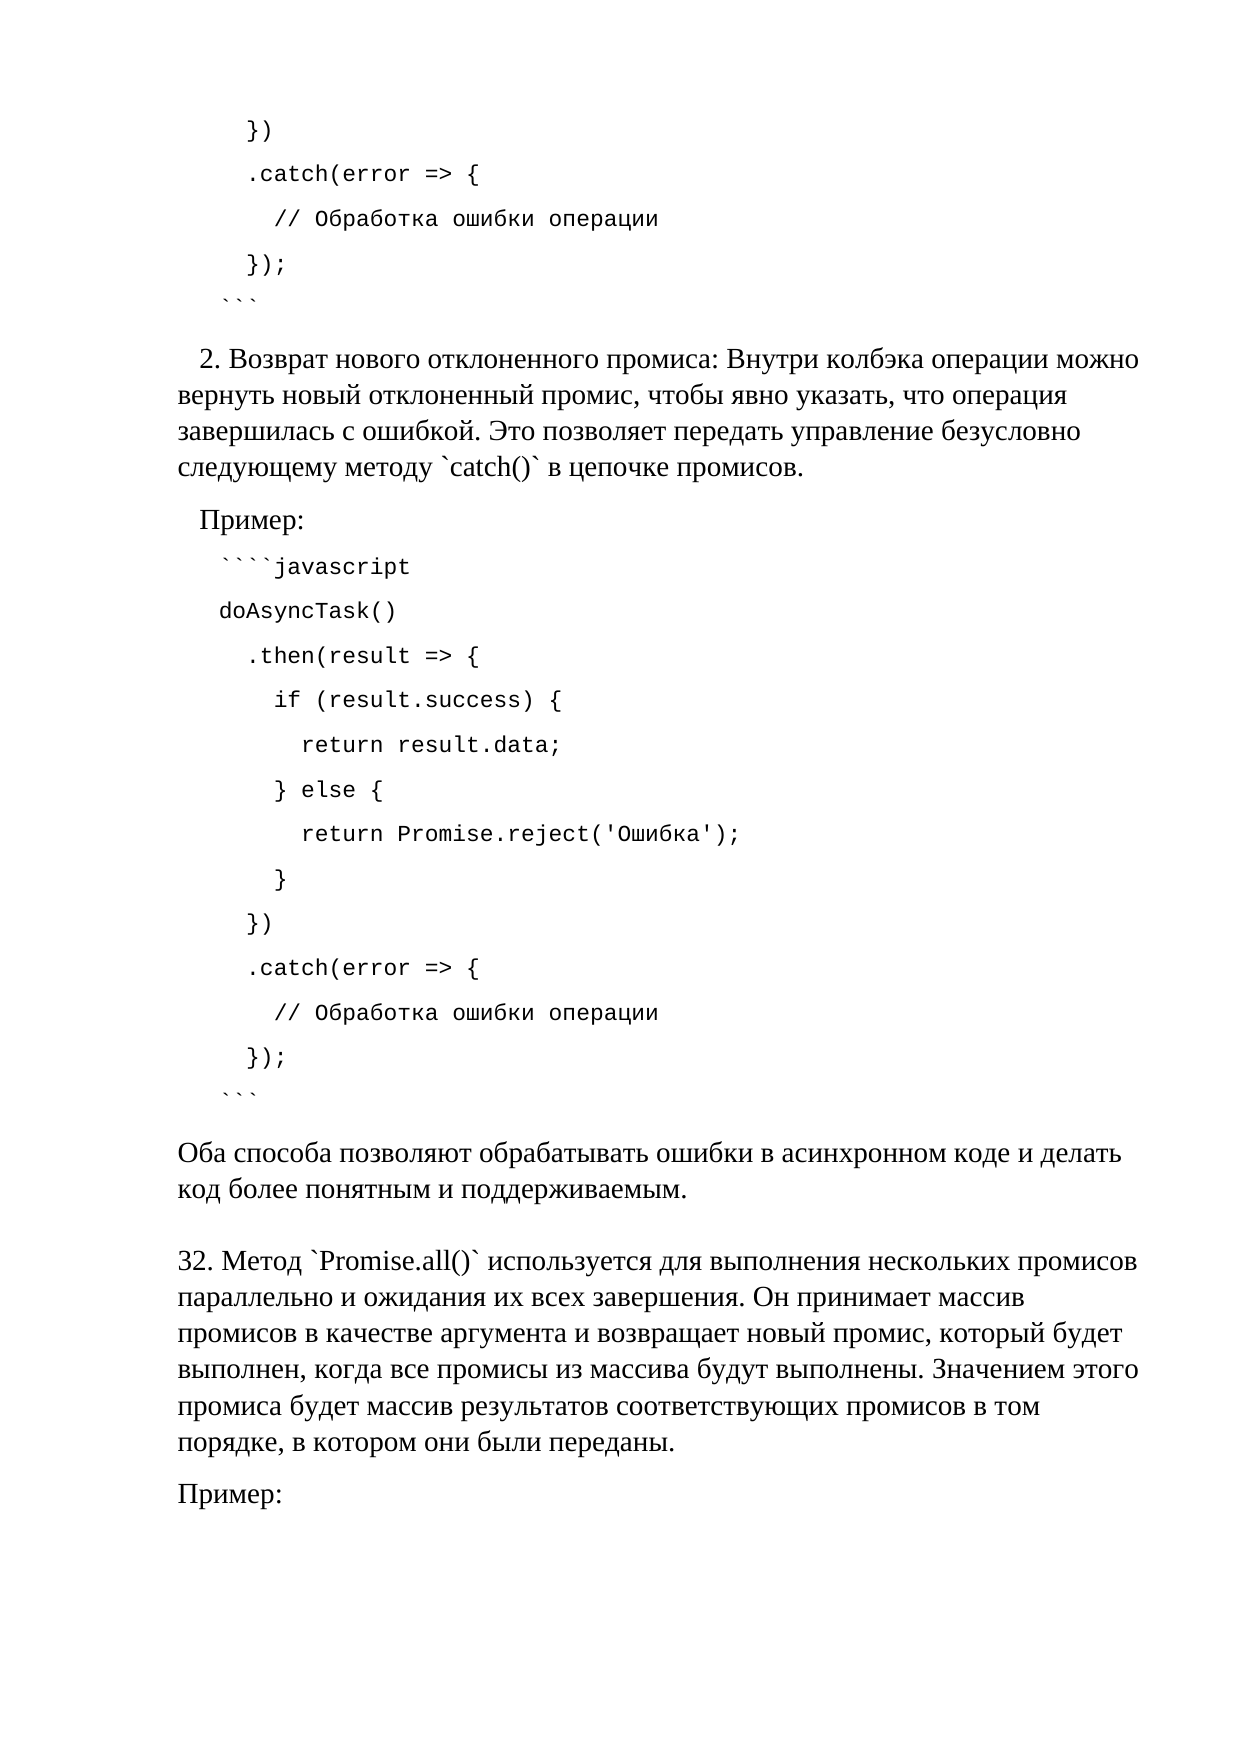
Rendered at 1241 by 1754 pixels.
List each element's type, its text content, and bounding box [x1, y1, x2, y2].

text ``` [177, 296, 1152, 322]
text .catch(error => { [177, 956, 1152, 982]
text ````javascript [177, 555, 1152, 581]
text } [177, 867, 1152, 893]
text Пример: [177, 1477, 1152, 1510]
text }) [177, 912, 1152, 938]
text return Promise.reject('Ошибка'); [177, 823, 1152, 848]
text ``` [177, 1090, 1152, 1116]
text }) [177, 118, 1152, 144]
text }); [177, 1046, 1152, 1071]
text doAsyncTask() [177, 600, 1152, 626]
text .then(result => { [177, 644, 1152, 670]
text 2. Возврат нового отклоненного промиса: Внутри колбэка операции можно вернуть новый отклоненный промис, чтобы явно указать, что операция завершилась с ошибкой. Это позволяет передать управление безусловно следующему методу `catch()` в цепочке промисов. [177, 341, 1152, 483]
text } else { [177, 778, 1152, 804]
text }); [177, 252, 1152, 278]
text return result.data; [177, 733, 1152, 759]
text // Обработка ошибки операции [177, 207, 1152, 233]
text // Обработка ошибки операции [177, 1001, 1152, 1027]
text Оба способа позволяют обрабатывать ошибки в асинхронном коде и делать код более понятным и поддерживаемым. 32. Метод `Promise.all()` используется для выполнения нескольких промисов параллельно и ожидания их всех завершения. Он принимает массив промисов в качестве аргумента и возвращает новый промис, который будет выполнен, когда все промисы из массива будут выполнены. Значением этого промиса будет массив результатов соответствующих промисов в том порядке, в котором они были переданы. [177, 1135, 1152, 1457]
text .catch(error => { [177, 163, 1152, 189]
text Пример: [177, 502, 1152, 536]
text if (result.success) { [177, 689, 1152, 715]
